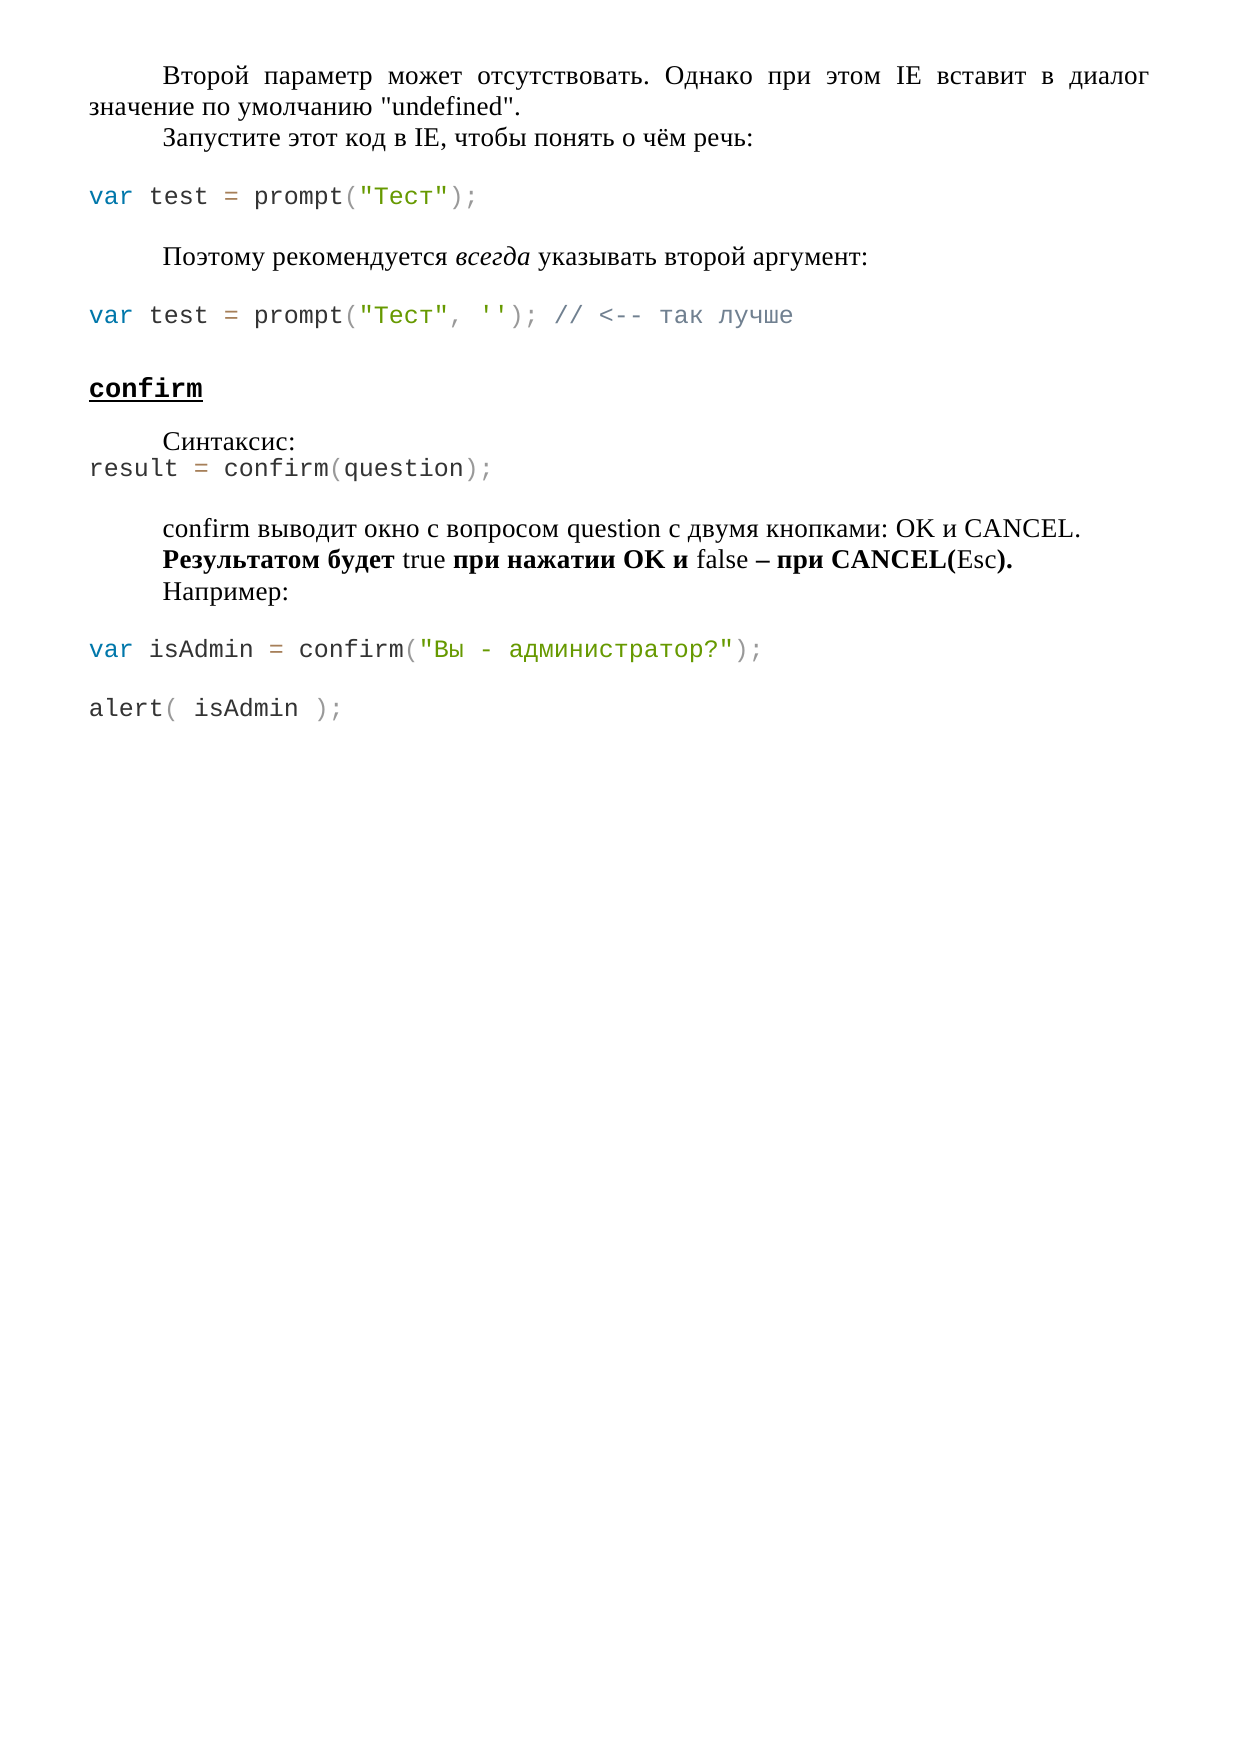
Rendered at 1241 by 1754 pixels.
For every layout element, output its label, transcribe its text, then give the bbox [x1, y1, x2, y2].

text var test = prompt("Тест"); [89, 184, 1152, 212]
text Второй параметр может отсутствовать. Однако при этом IE вставит в диалог значение по умолчанию "undefined". [89, 59, 1152, 121]
text Например: [89, 575, 1152, 606]
text result = confirm(question); [89, 456, 1152, 484]
text Синтаксис: [89, 425, 1152, 456]
text var test = prompt("Тест", ''); // <-- так лучше [89, 303, 1152, 331]
text var isAdmin = confirm("Вы - администратор?"); [89, 637, 1152, 665]
text Результатом будет true при нажатии OK и false – при CANCEL(Esc). [89, 544, 1152, 575]
subtitle confirm [89, 356, 1152, 406]
text Запустите этот код в IE, чтобы понять о чём речь: [89, 121, 1152, 152]
text confirm выводит окно с вопросом question с двумя кнопками: OK и CANCEL. [89, 512, 1152, 544]
text alert( isAdmin ); [89, 696, 1152, 724]
text Поэтому рекомендуется всегда указывать второй аргумент: [89, 240, 1152, 271]
